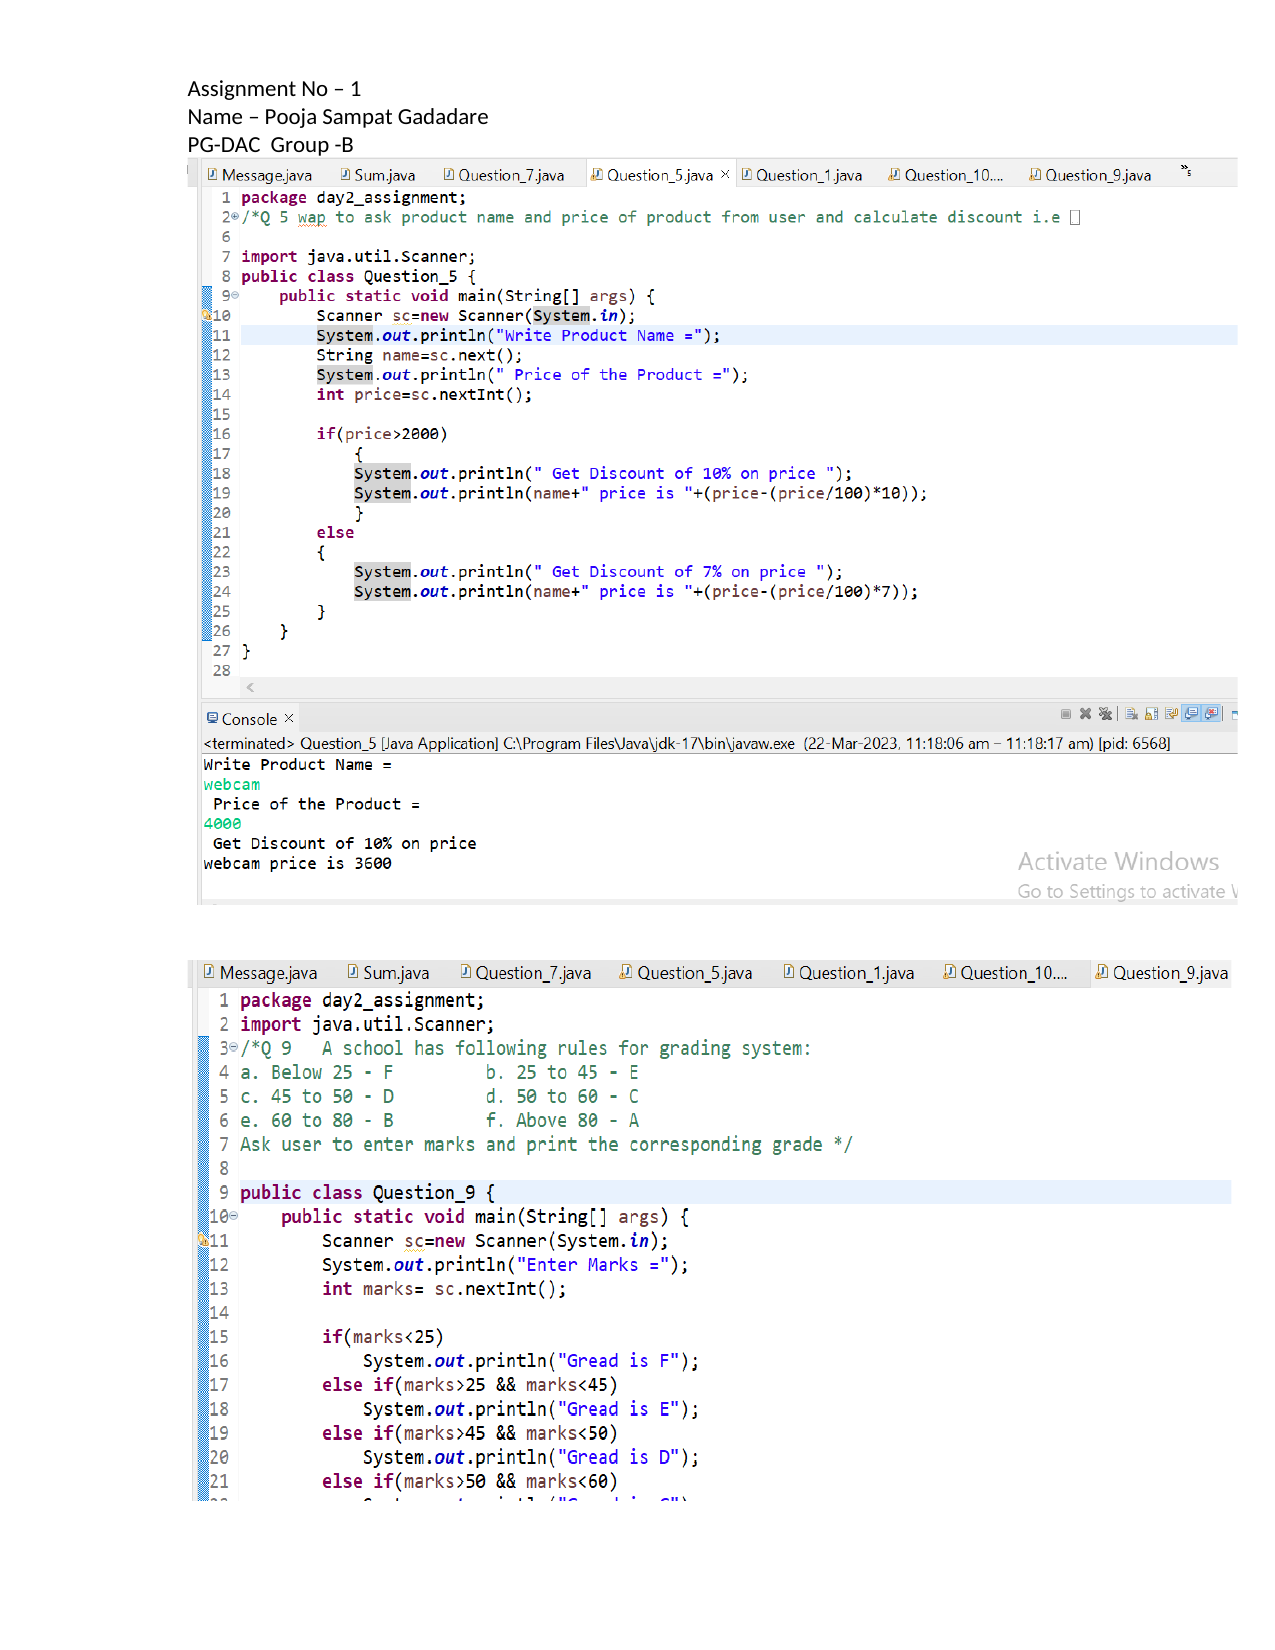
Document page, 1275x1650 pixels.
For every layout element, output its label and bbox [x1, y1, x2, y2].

picture [187, 960, 1232, 1501]
picture [187, 157, 1238, 905]
